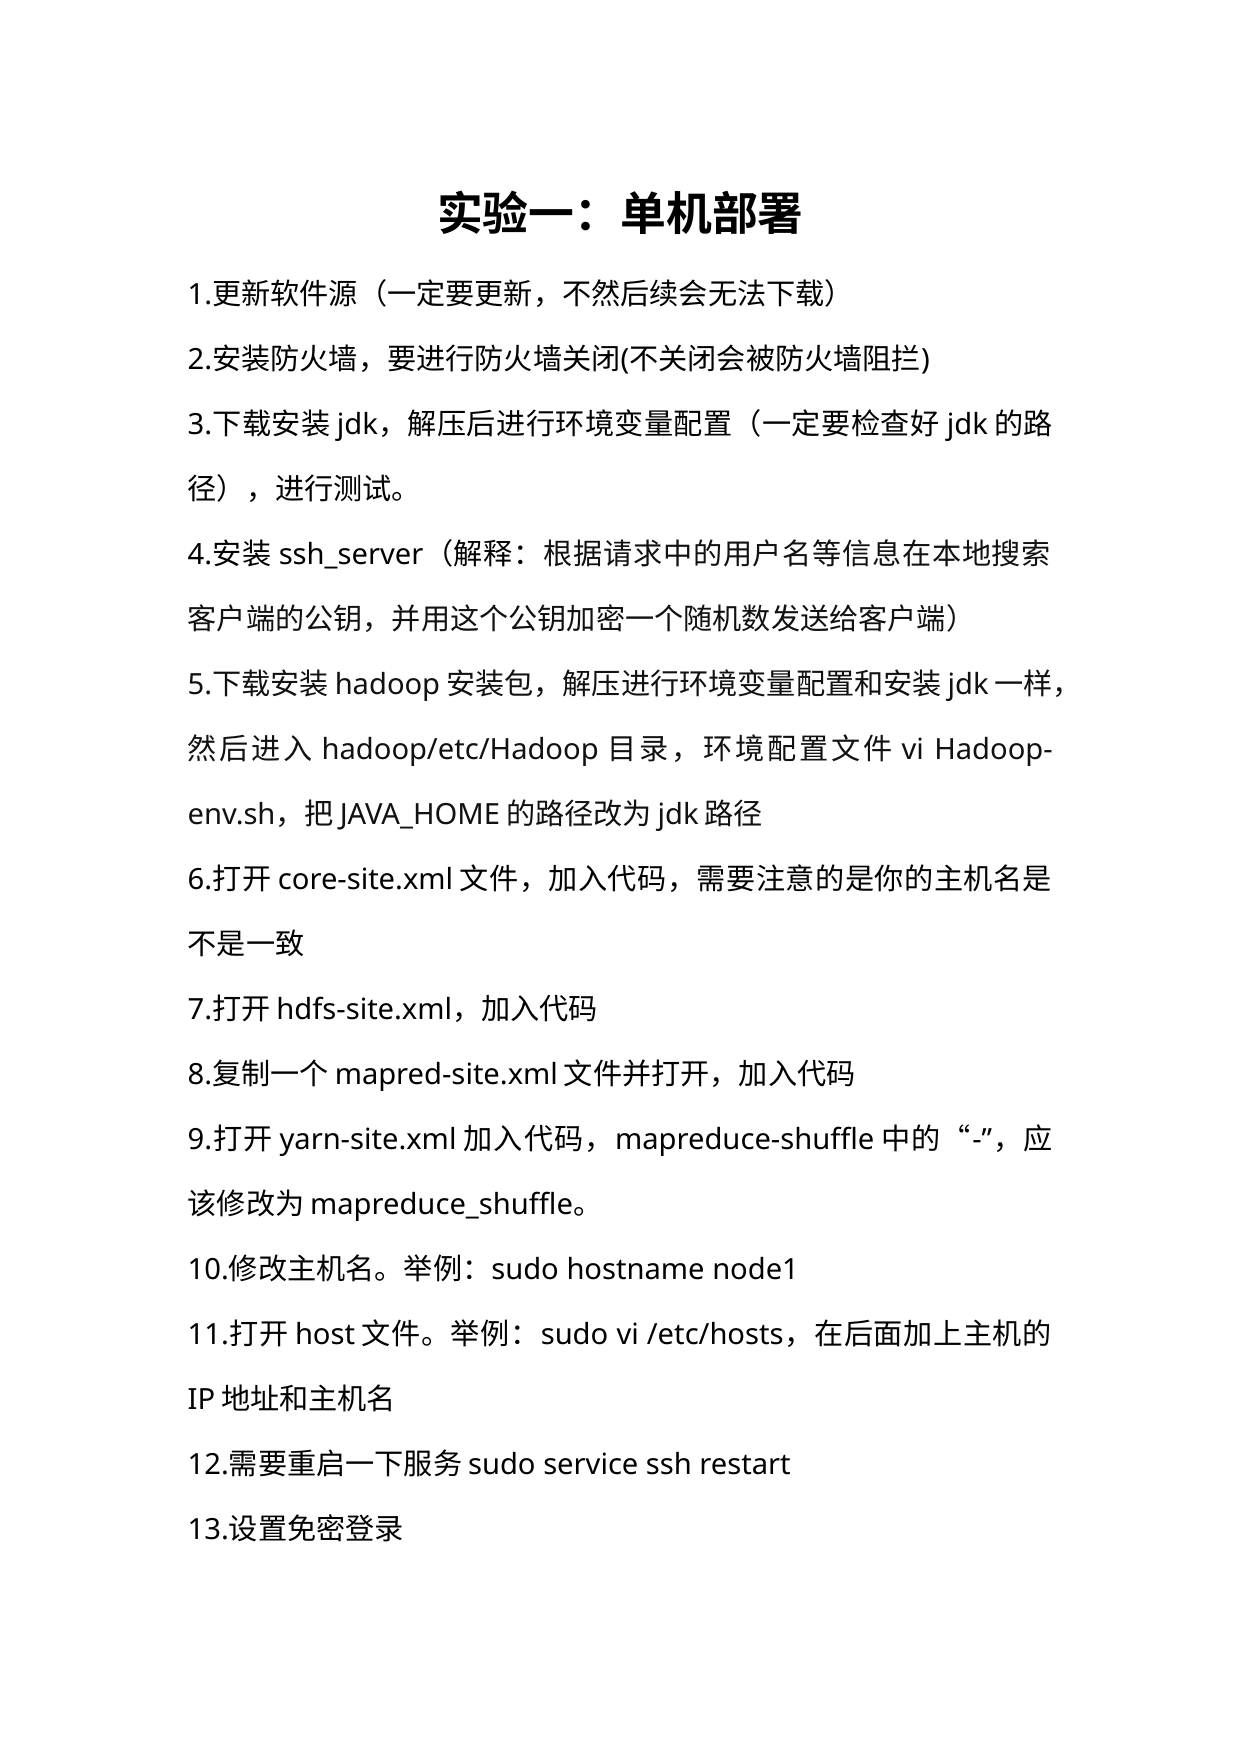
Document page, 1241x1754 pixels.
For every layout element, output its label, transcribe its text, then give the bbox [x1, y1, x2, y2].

text 实验一：单机部署 [187, 162, 1053, 259]
text 3.下载安装jdk，解压后进行环境变量配置（一定要检查好jdk的路径），进行测试。 [187, 389, 1053, 519]
text 5.下载安装hadoop安装包，解压进行环境变量配置和安装jdk一样，然后进入hadoop/etc/Hadoop目录，环境配置文件vi Hadoop-env.sh，把JAVA_HOME的路径改为jdk路径 [187, 649, 1053, 844]
text 10.修改主机名。举例：sudo hostname node1 [187, 1234, 1053, 1299]
text 8.复制一个mapred-site.xml文件并打开，加入代码 [187, 1039, 1053, 1104]
text 6.打开core-site.xml文件，加入代码，需要注意的是你的主机名是不是一致 [187, 844, 1053, 974]
text 7.打开hdfs-site.xml，加入代码 [187, 974, 1053, 1039]
text 9.打开yarn-site.xml加入代码，mapreduce-shuffle中的“-”，应该修改为mapreduce_shuffle。 [187, 1104, 1053, 1234]
text 13.设置免密登录 [187, 1494, 1053, 1559]
text 11.打开host文件。举例：sudo vi /etc/hosts，在后面加上主机的IP地址和主机名 [187, 1299, 1053, 1429]
text 2.安装防火墙，要进行防火墙关闭(不关闭会被防火墙阻拦) [187, 324, 1053, 389]
text 1.更新软件源（一定要更新，不然后续会无法下载） [187, 259, 1053, 324]
text 12.需要重启一下服务sudo service ssh restart [187, 1429, 1053, 1494]
text 4.安装ssh_server（解释：根据请求中的用户名等信息在本地搜索客户端的公钥，并用这个公钥加密一个随机数发送给客户端） [187, 519, 1053, 649]
